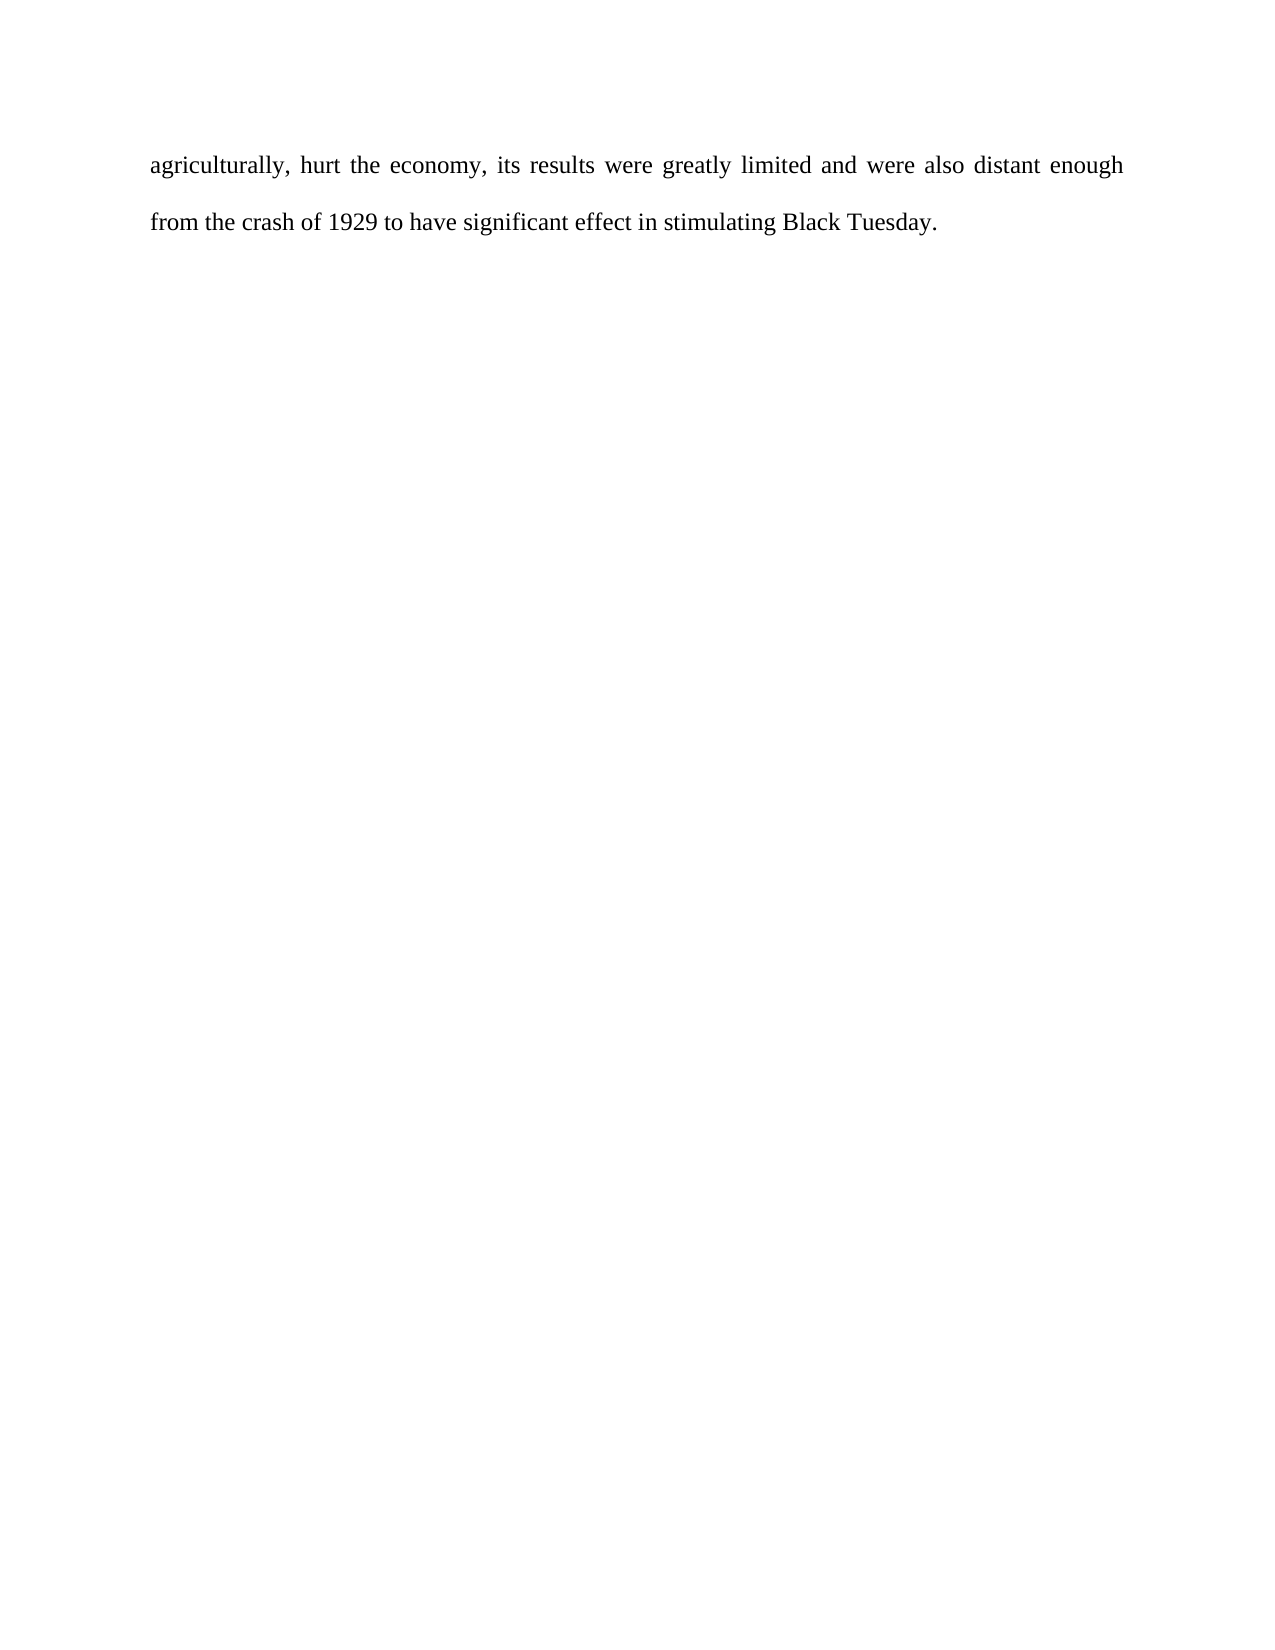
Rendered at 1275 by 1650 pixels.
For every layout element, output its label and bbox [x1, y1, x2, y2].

text [150, 150, 1125, 236]
